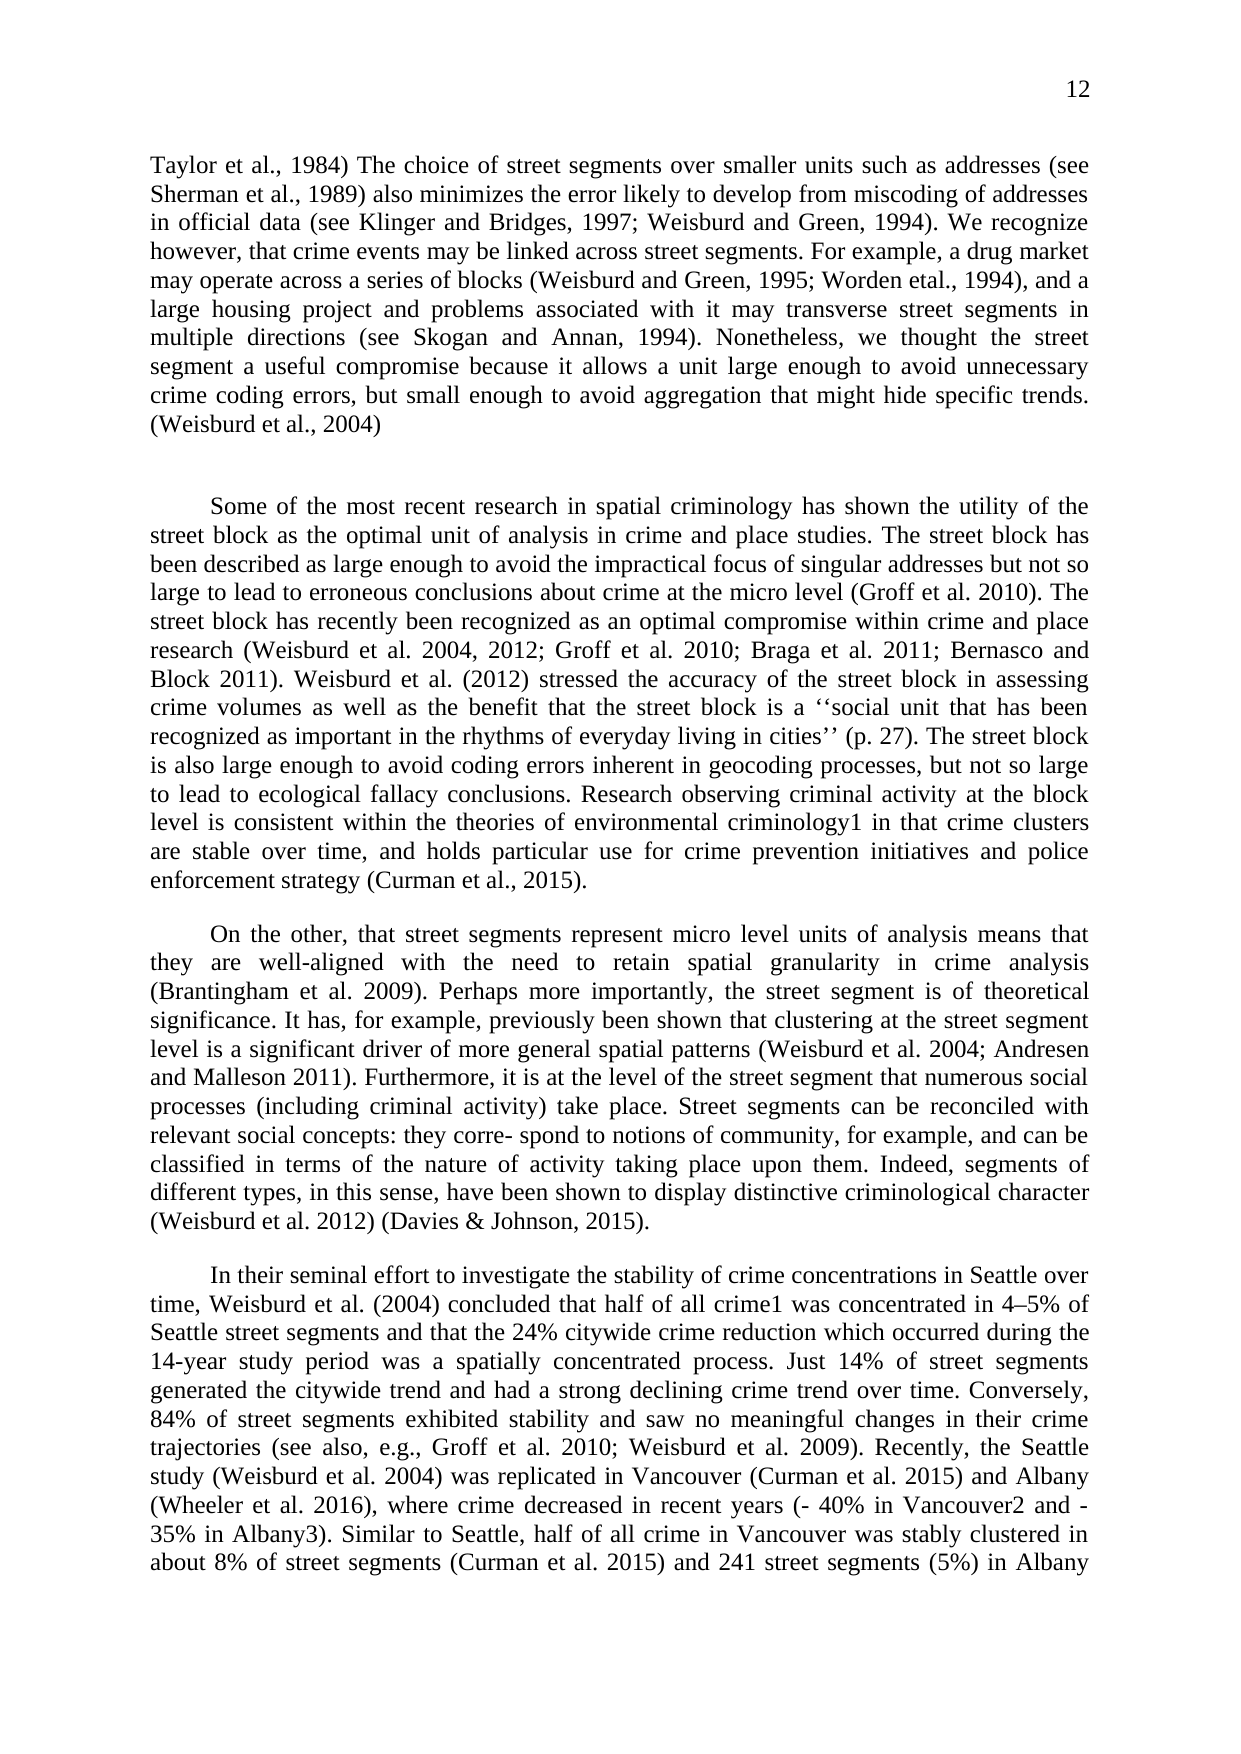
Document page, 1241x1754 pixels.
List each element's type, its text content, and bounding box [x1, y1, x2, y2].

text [150, 1260, 1090, 1576]
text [150, 150, 1090, 437]
text On the other, that street segments represent micro level units of analysis means that they are well-aligned with the need to retain spatial granularity in crime analysis (Brantingham et al. 2009). Perhaps more importantly, the street segment is of theoretical significance. It has, for example, previously been shown that clustering at the street segment level is a significant driver of more general spatial patterns (Weisburd et al. 2004; Andresen and Malleson 2011). Furthermore, it is at the level of the street segment that numerous social processes (including criminal activity) take place. Street segments can be reconciled with relevant social concepts: they corre- spond to notions of community, for example, and can be classified in terms of the nature of activity taking place upon them. Indeed, segments of different types, in this sense, have been shown to display distinctive criminological character (Weisburd et al. 2012) . [150, 919, 1090, 1235]
text Some of the most recent research in spatial criminology has shown the utility of the street block as the optimal unit of analysis in crime and place studies. The street block has been described as large enough to avoid the impractical focus of singular addresses but not so large to lead to erroneous conclusions about crime at the micro level (Groff et al. 2010). The street block has recently been recognized as an optimal compromise within crime and place research (Weisburd et al. 2004, 2012; Groff et al. 2010; Braga et al. 2011; Bernasco and Block 2011). Weisburd et al. (2012) stressed the accuracy of the street block in assessing crime volumes as well as the benefit that the street block is a ‘‘social unit that has been recognized as important in the rhythms of everyday living in cities’’ (p. 27). The street block is also large enough to avoid coding errors inherent in geocoding processes, but not so large to lead to ecological fallacy conclusions. Research observing criminal activity at the block level is consistent within the theories of environmental criminology1 in that crime clusters are stable over time, and holds particular use for crime prevention initiatives and police enforcement strategy . [150, 491, 1090, 894]
